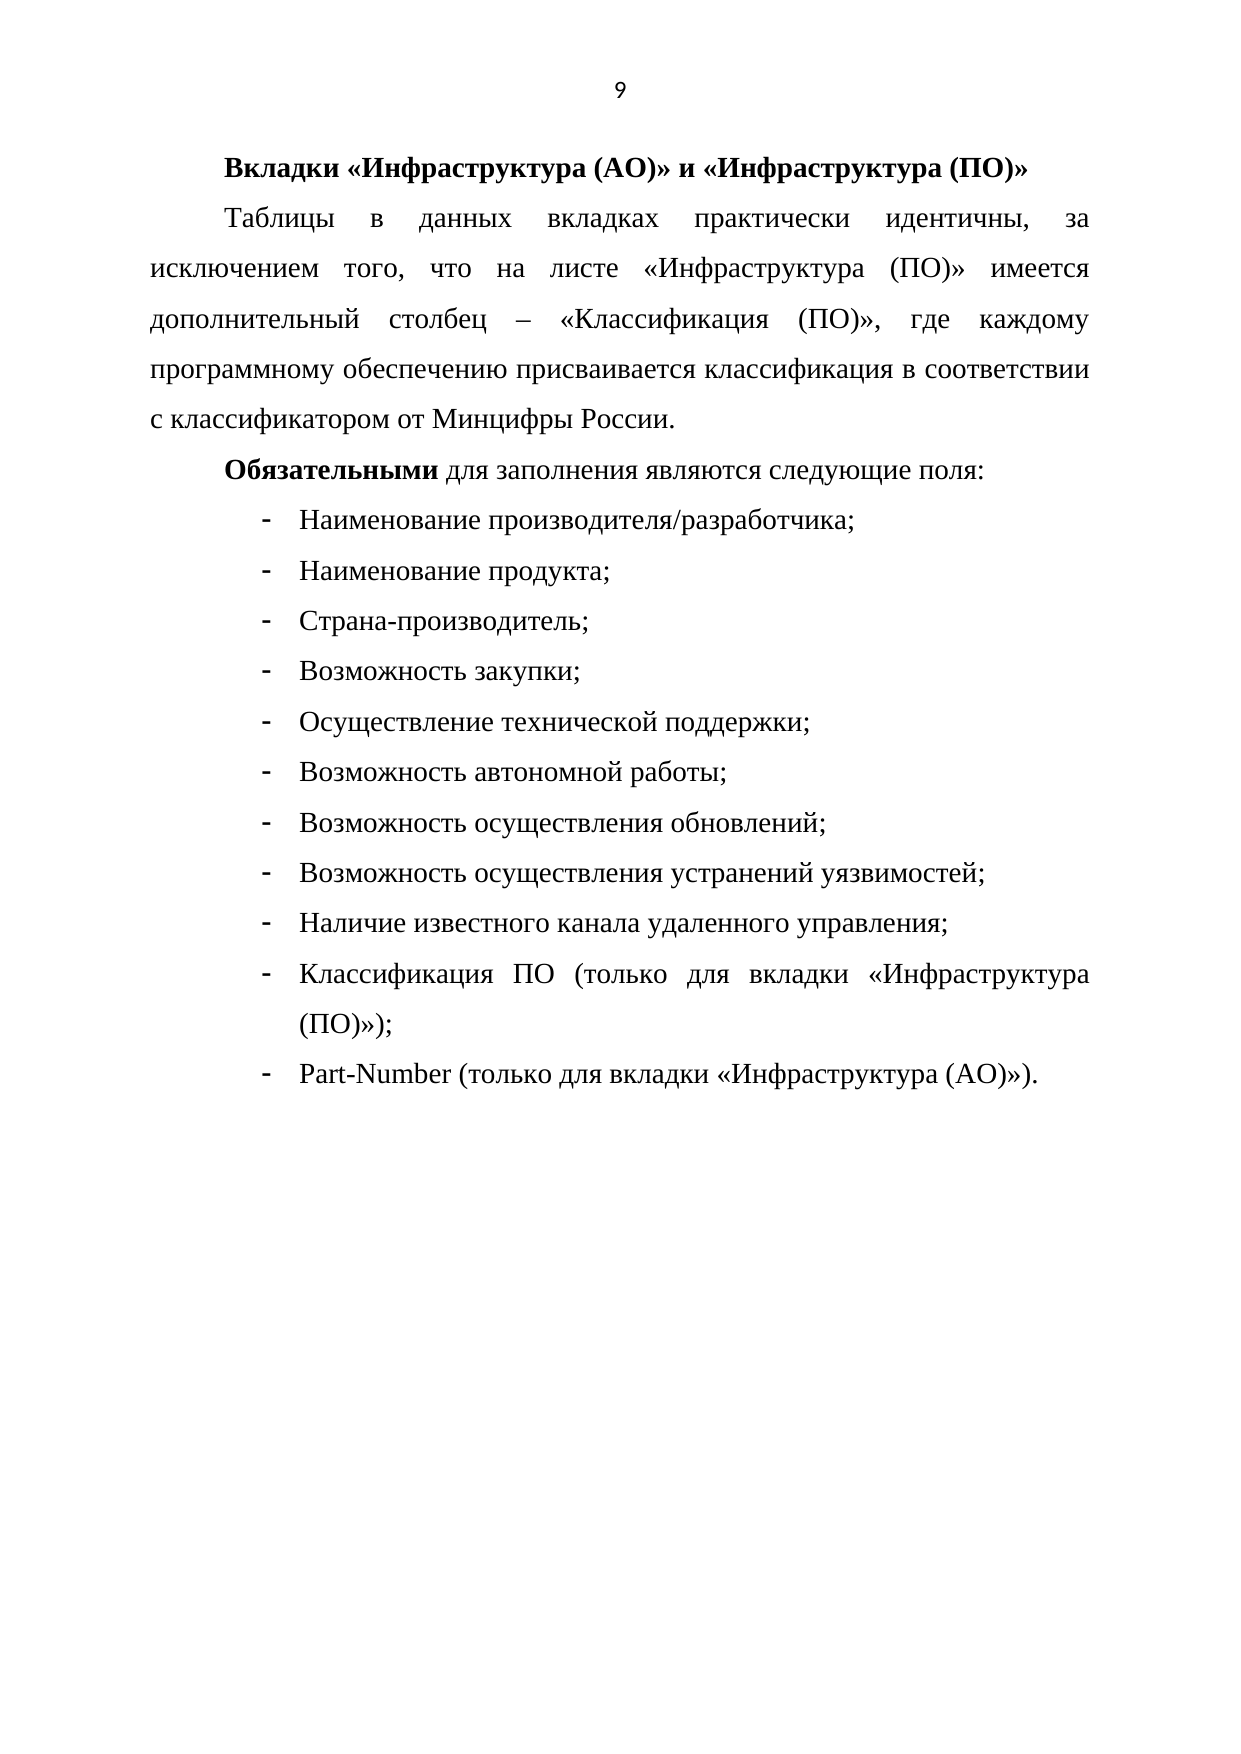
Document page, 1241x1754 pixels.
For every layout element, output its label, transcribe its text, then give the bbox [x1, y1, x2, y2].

list Осуществление технической поддержки; [261, 704, 1090, 737]
list Страна-производитель; [261, 603, 1090, 637]
list Возможность осуществления устранений уязвимостей; [261, 855, 1090, 889]
list Наименование продукта; [261, 553, 1090, 586]
list Возможность осуществления обновлений; [261, 805, 1090, 838]
list Классификация ПО (только для вкладки «Инфраструктура (ПО)»); [261, 956, 1090, 1040]
list Наименование производителя/разработчика; [261, 502, 1090, 536]
list Возможность закупки; [261, 653, 1090, 687]
list Наличие известного канала удаленного управления; [261, 906, 1090, 939]
list Возможность автономной работы; [261, 754, 1090, 788]
list Вкладки «Инфраструктура (АО)» и «Инфраструктура (ПО)» [150, 150, 1090, 183]
list Обязательными для заполнения являются следующие поля: [150, 452, 1090, 485]
list Таблицы в данных вкладках практически идентичны, за исключением того, что на листе «Инфраструктура (ПО)» имеется дополнительный столбец – «Классификация (ПО)», где каждому программному обеспечению присваивается классификация в соответствии с классификатором от Минцифры России. [150, 200, 1090, 435]
list Part-Number (только для вкладки «Инфраструктура (АО)»). [261, 1057, 1090, 1090]
